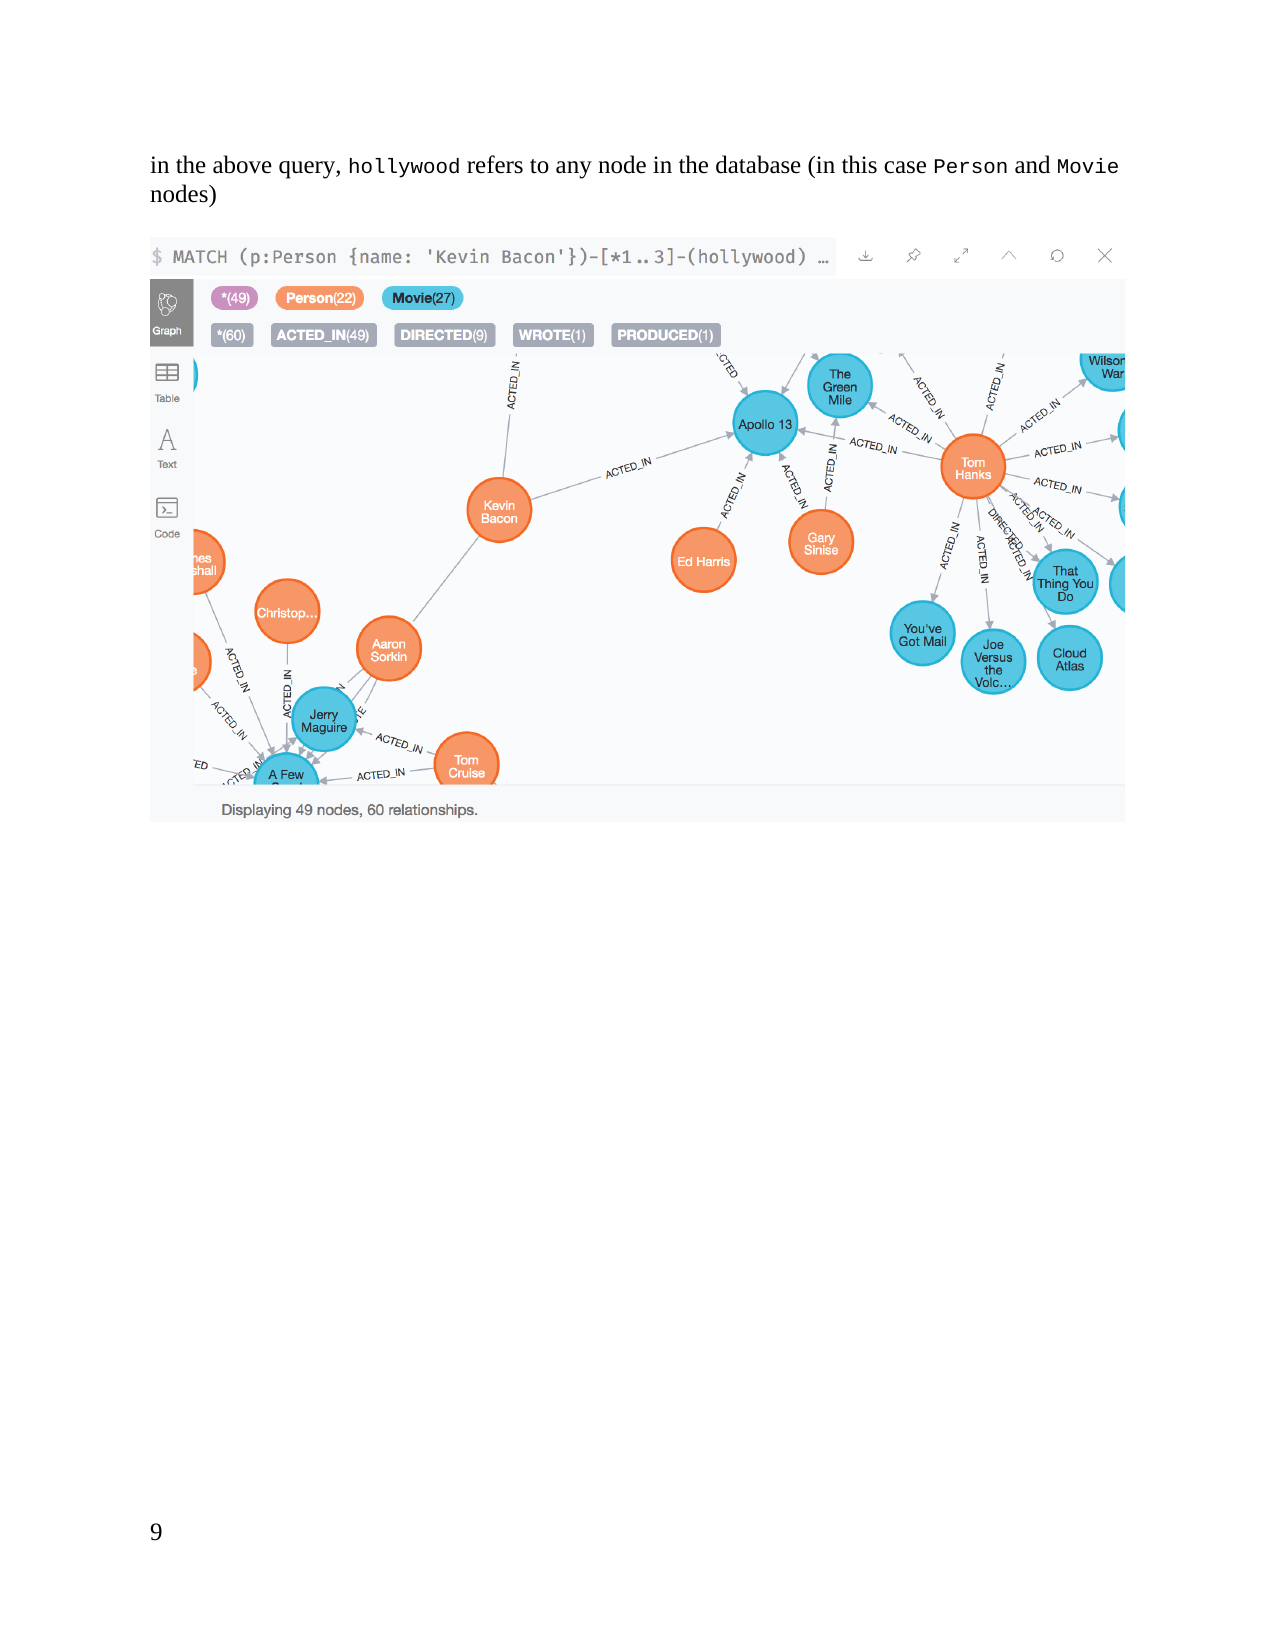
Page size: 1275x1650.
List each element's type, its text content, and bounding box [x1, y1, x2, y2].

picture [150, 237, 1125, 822]
text in the above query, hollywood refers to any node in the database (in this case Person and Movie nodes) [150, 150, 1125, 208]
